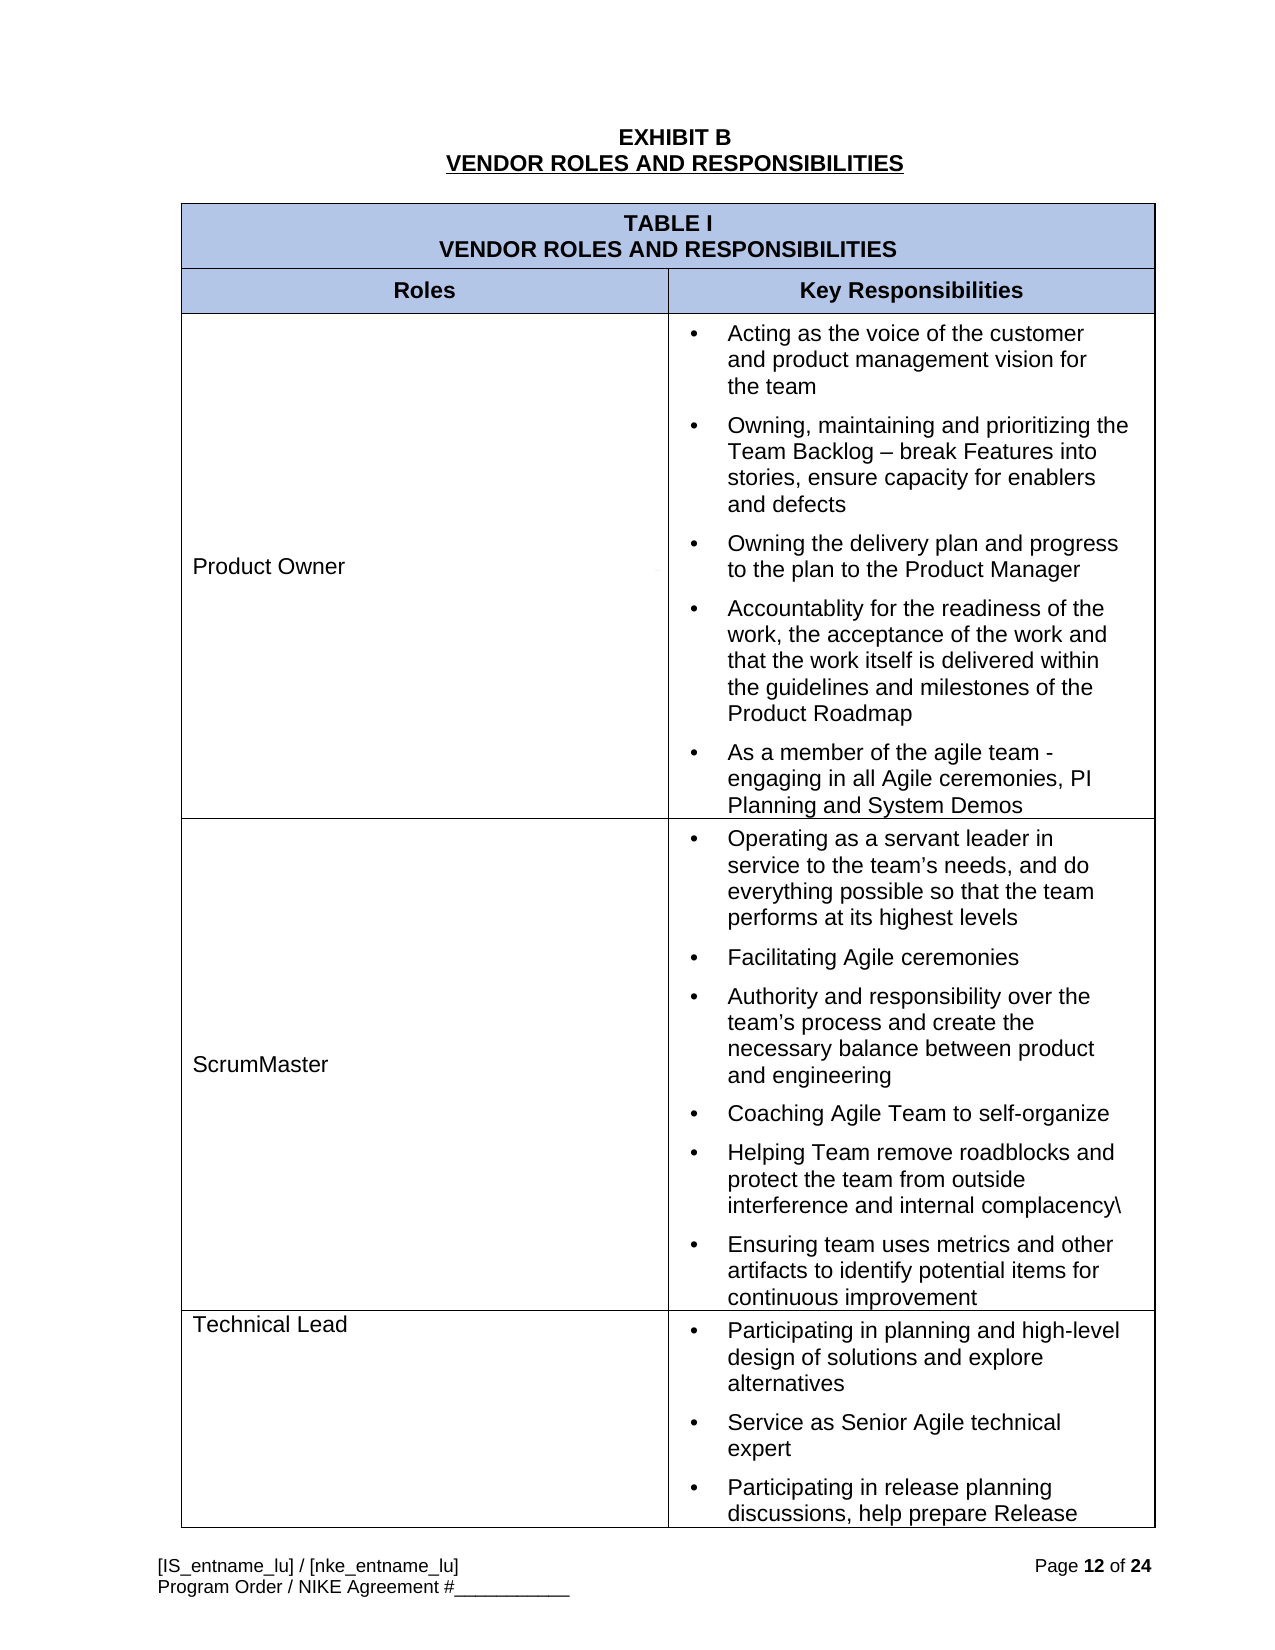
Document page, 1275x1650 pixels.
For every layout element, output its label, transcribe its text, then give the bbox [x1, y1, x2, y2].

table_cell Operating as a servant leader in service to the team’s needs, and do everything possible so that the team performs at its highest levels Facilitating Agile ceremonies Authority and responsibility over the team’s process and create the necessary balance between product and engineering Coaching Agile Team to self-organize Helping Team remove roadblocks and protect the team from outside interference and internal complacency\ Ensuring team uses metrics and other artifacts to identify potential items for continuous improvement [669, 819, 1154, 1310]
list VENDOR ROLES AND RESPONSIBILITIES [195, 150, 1155, 177]
table_cell Acting as the voice of the customer and product management vision for the team Owning, maintaining and prioritizing the Team Backlog – break Features into stories, ensure capacity for enablers and defects Owning the delivery plan and progress to the plan to the Product Manager Accountablity for the readiness of the work, the acceptance of the work and that the work itself is delivered within the guidelines and milestones of the Product Roadmap As a member of the agile team - engaging in all Agile ceremonies, PI Planning and System Demos [669, 314, 1154, 818]
list EXHIBIT B [195, 124, 1155, 150]
table_cell Key Responsibilities [669, 269, 1154, 313]
table_cell Technical Lead [182, 1311, 668, 1527]
table_cell Product Owner [182, 314, 668, 818]
table_cell Roles [182, 269, 668, 313]
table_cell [669, 1311, 1154, 1527]
table_header TABLE I VENDOR ROLES AND RESPONSIBILITIES [182, 204, 1154, 268]
table_cell ScrumMaster [182, 819, 668, 1310]
